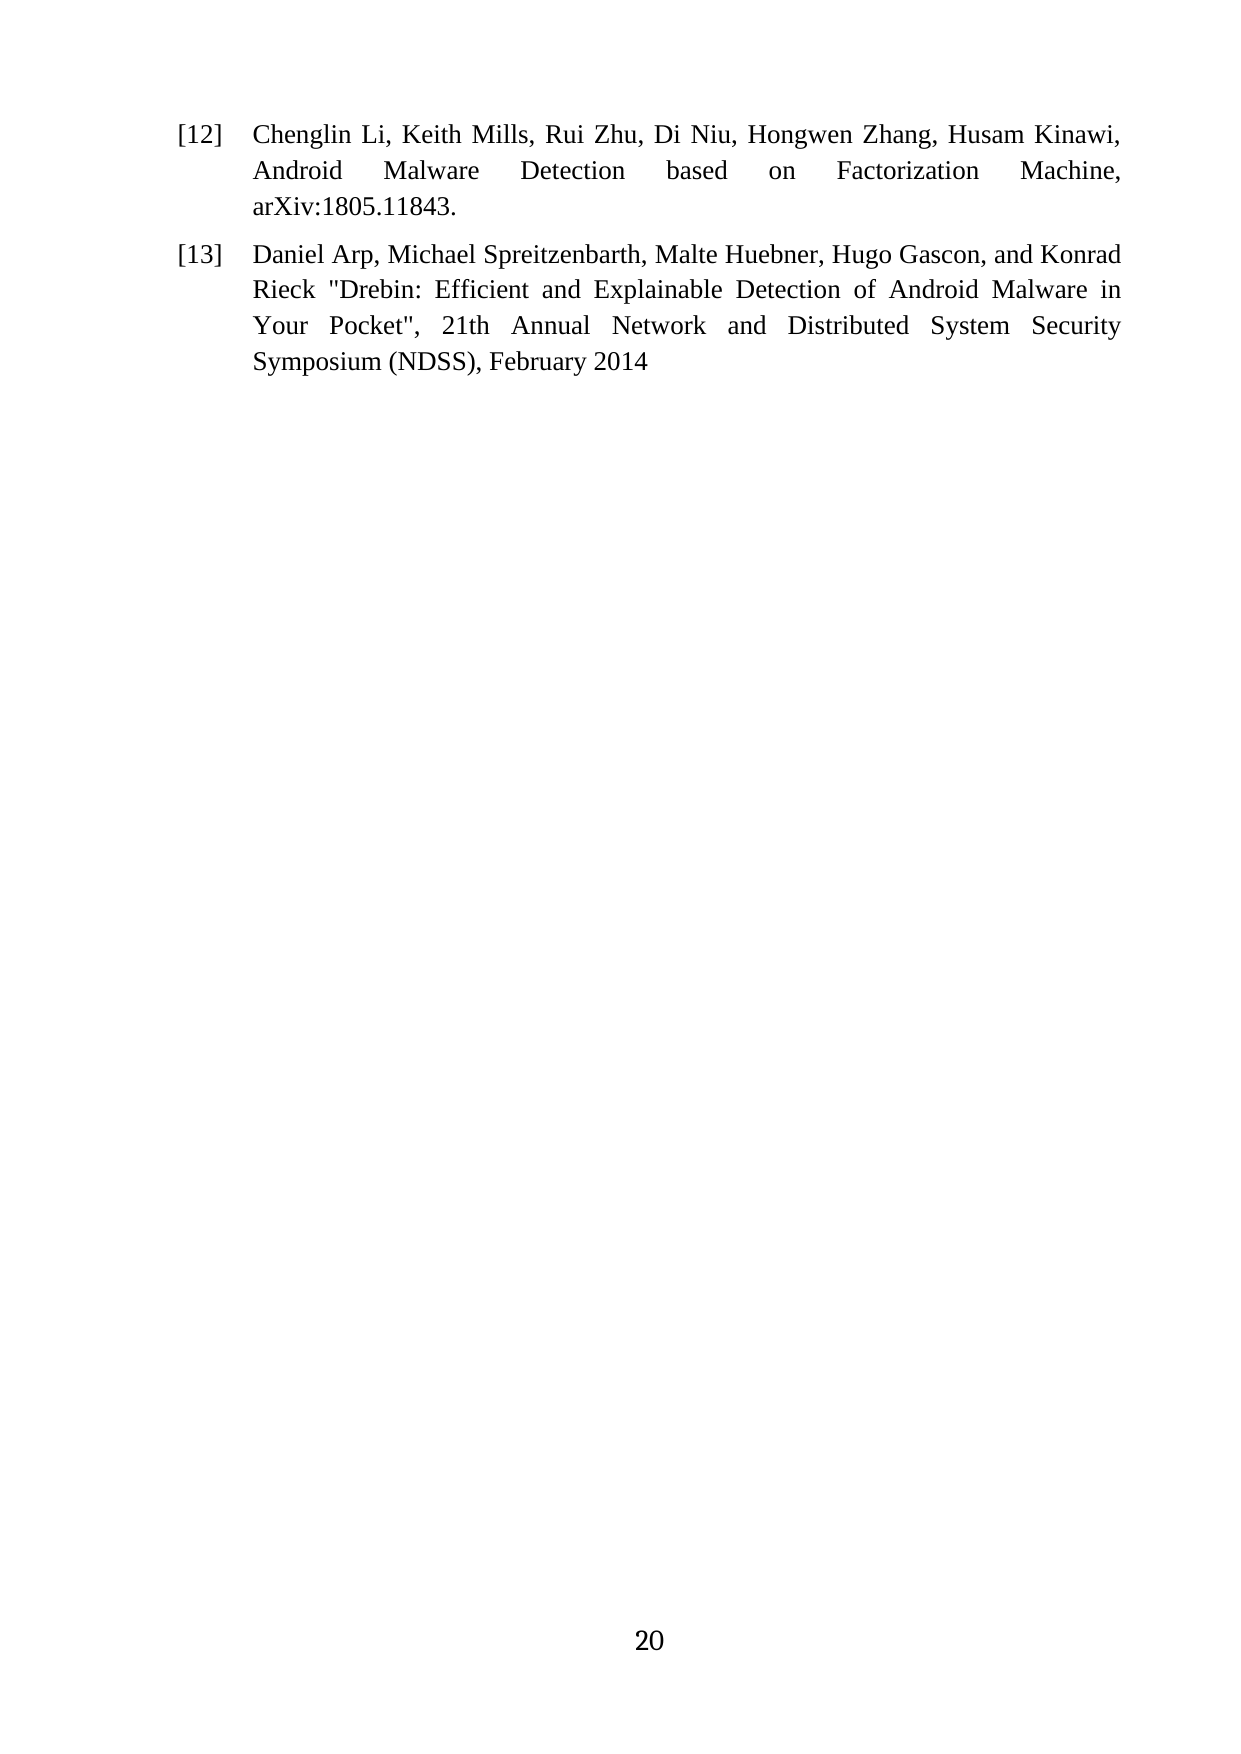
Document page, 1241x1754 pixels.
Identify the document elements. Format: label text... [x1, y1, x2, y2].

text Daniel Arp, Michael Spreitzenbarth, Malte Huebner, Hugo Gascon, and Konrad Rieck "Drebin: Efficient and Explainable Detection of Android Malware in Your Pocket", 21th Annual Network and Distributed System Security Symposium (NDSS), February 2014 [177, 238, 1122, 376]
text Chenglin Li, Keith Mills, Rui Zhu, Di Niu, Hongwen Zhang, Husam Kinawi, Android Malware Detection based on Factorization Machine, arXiv:1805.11843. [177, 118, 1122, 221]
